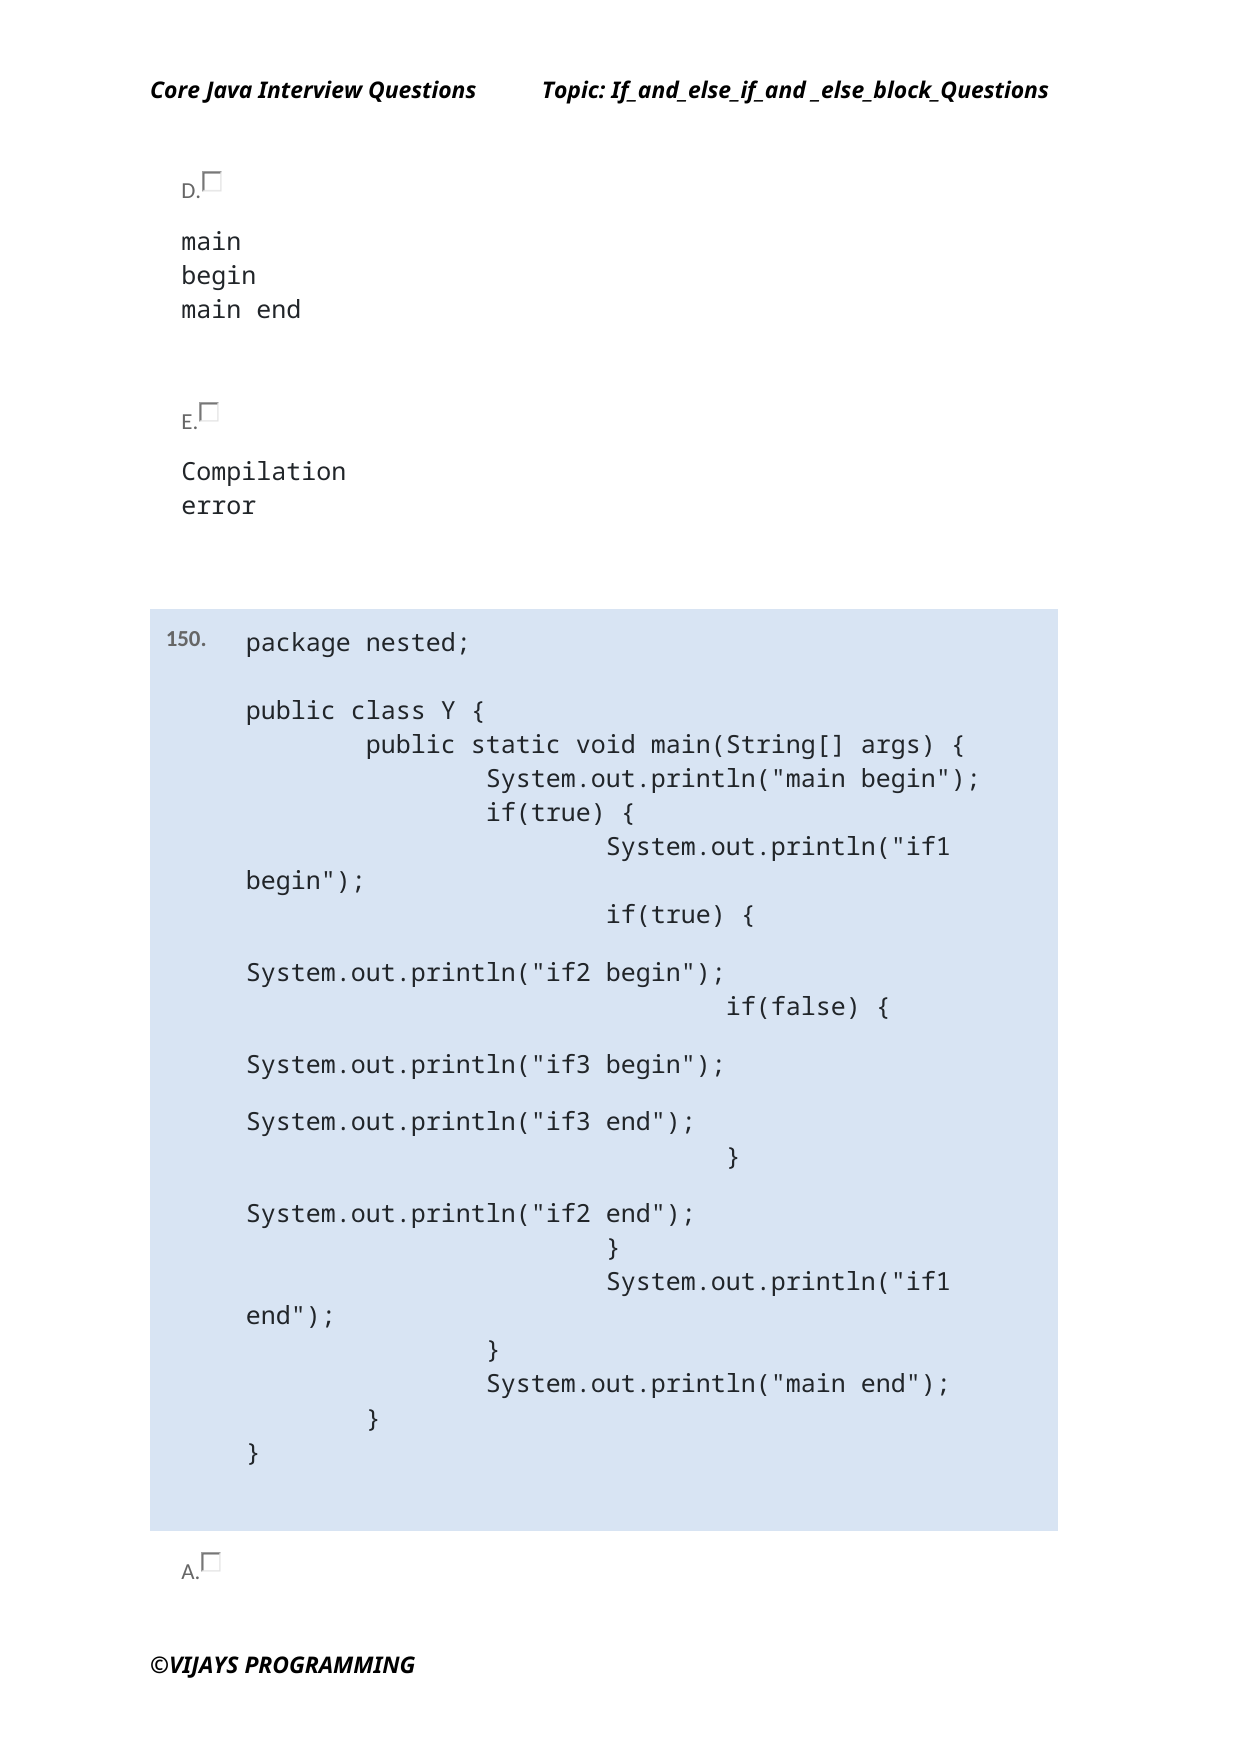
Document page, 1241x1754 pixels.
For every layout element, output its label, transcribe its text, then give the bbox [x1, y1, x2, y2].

table_cell package nested; public class Y { public static void main(String[] args) { System.out.println("main begin"); if(true) { System.out.println("if1 begin"); if(true) { System.out.println("if2 begin"); if(false) { System.out.println("if3 begin"); System.out.println("if3 end"); } System.out.println("if2 end"); } System.out.println("if1 end"); } System.out.println("main end"); } } [230, 609, 1058, 1531]
table_cell [150, 150, 1090, 609]
table_cell [150, 1531, 1090, 1601]
table_cell 150. [150, 609, 230, 1531]
